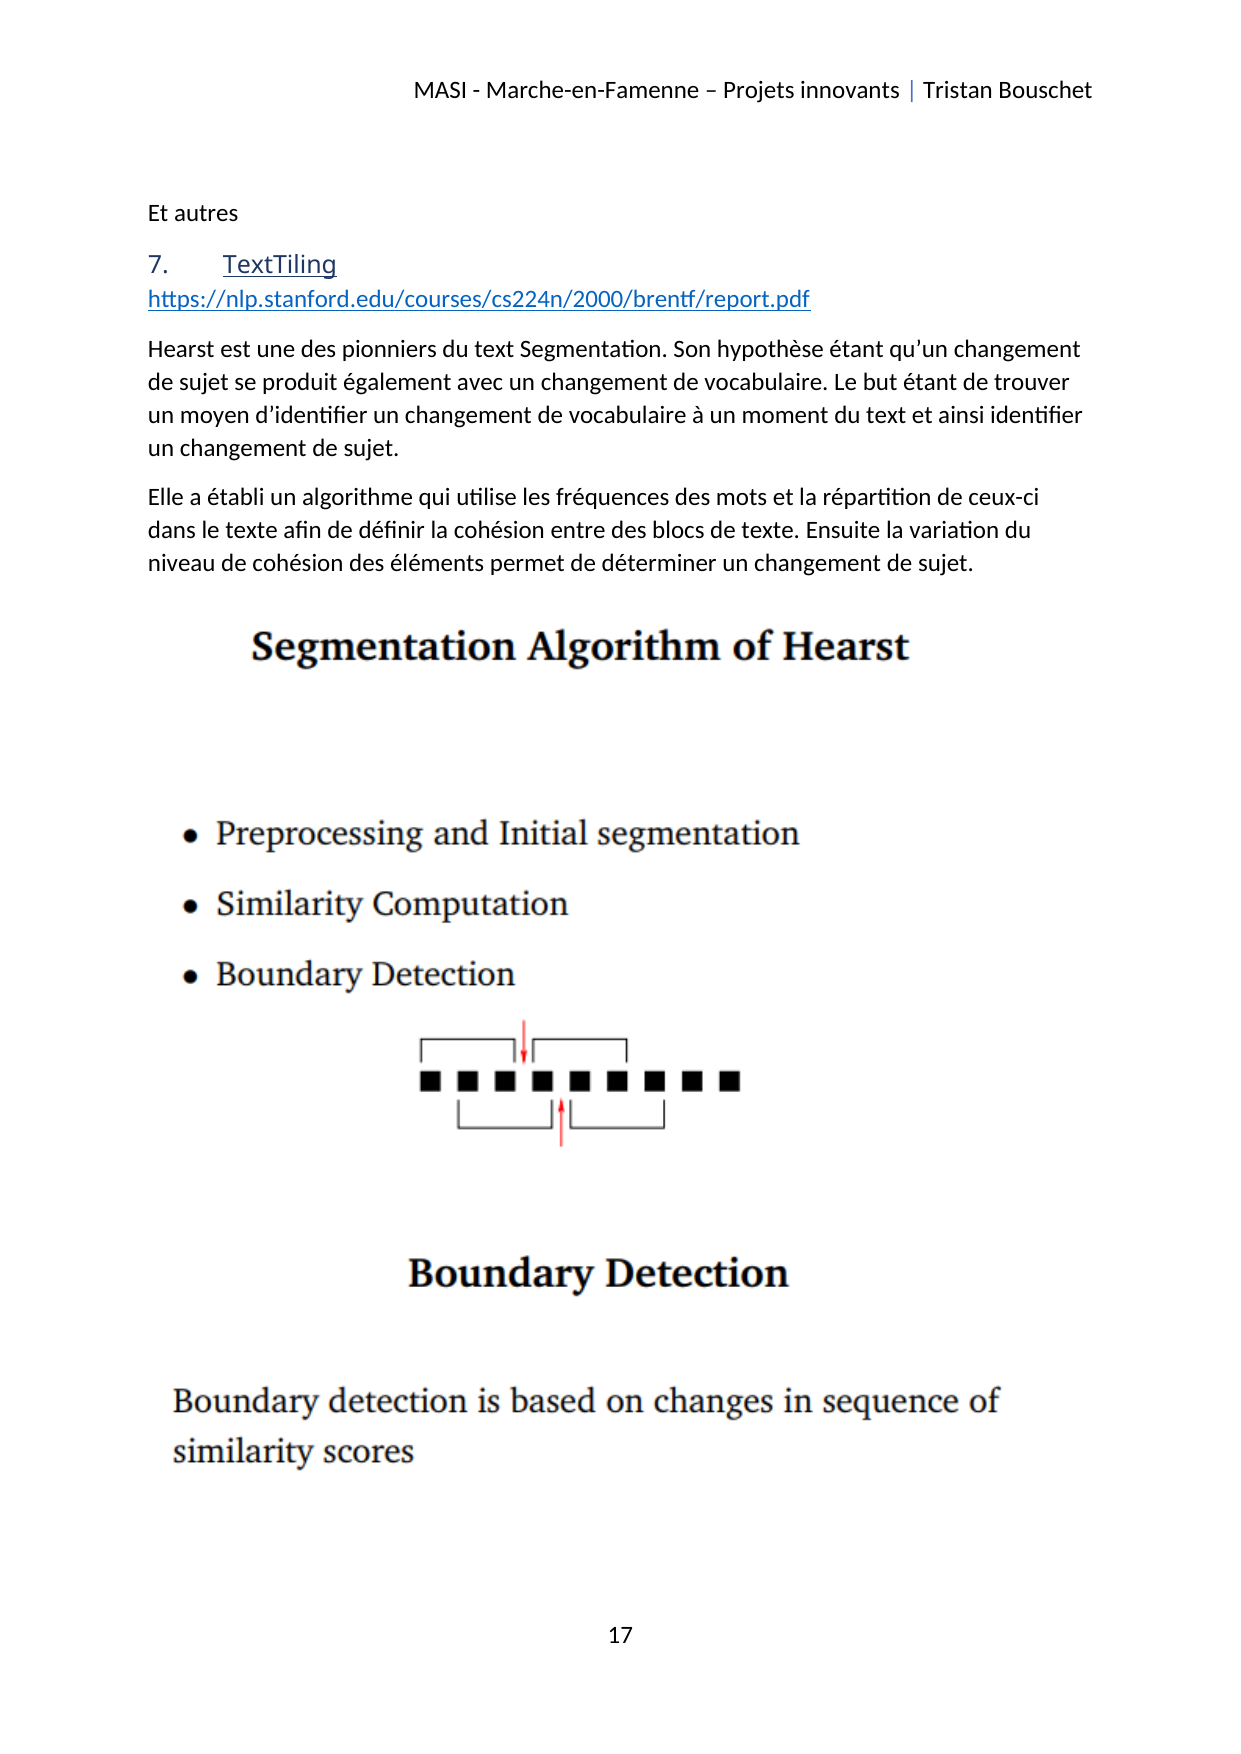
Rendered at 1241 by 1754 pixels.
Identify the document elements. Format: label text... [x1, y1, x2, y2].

text Et autres [148, 197, 1093, 228]
text Elle a établi un algorithme qui utilise les fréquences des mots et la répartition de ceux-ci dans le texte afin de définir la cohésion entre des blocs de texte. Ensuite la variation du niveau de cohésion des éléments permet de déterminer un changement de sujet. [148, 481, 1093, 578]
picture [147, 596, 972, 1200]
picture [147, 1219, 1051, 1505]
subtitle TextTiling [148, 247, 1093, 281]
text https://nlp.stanford.edu/courses/cs224n/2000/brentf/report.pdf [148, 283, 1093, 314]
text Hearst est une des pionniers du text Segmentation. Son hypothèse étant qu’un changement de sujet se produit également avec un changement de vocabulaire. Le but étant de trouver un moyen d’identifier un changement de vocabulaire à un moment du text et ainsi identifier un changement de sujet. [148, 333, 1093, 462]
